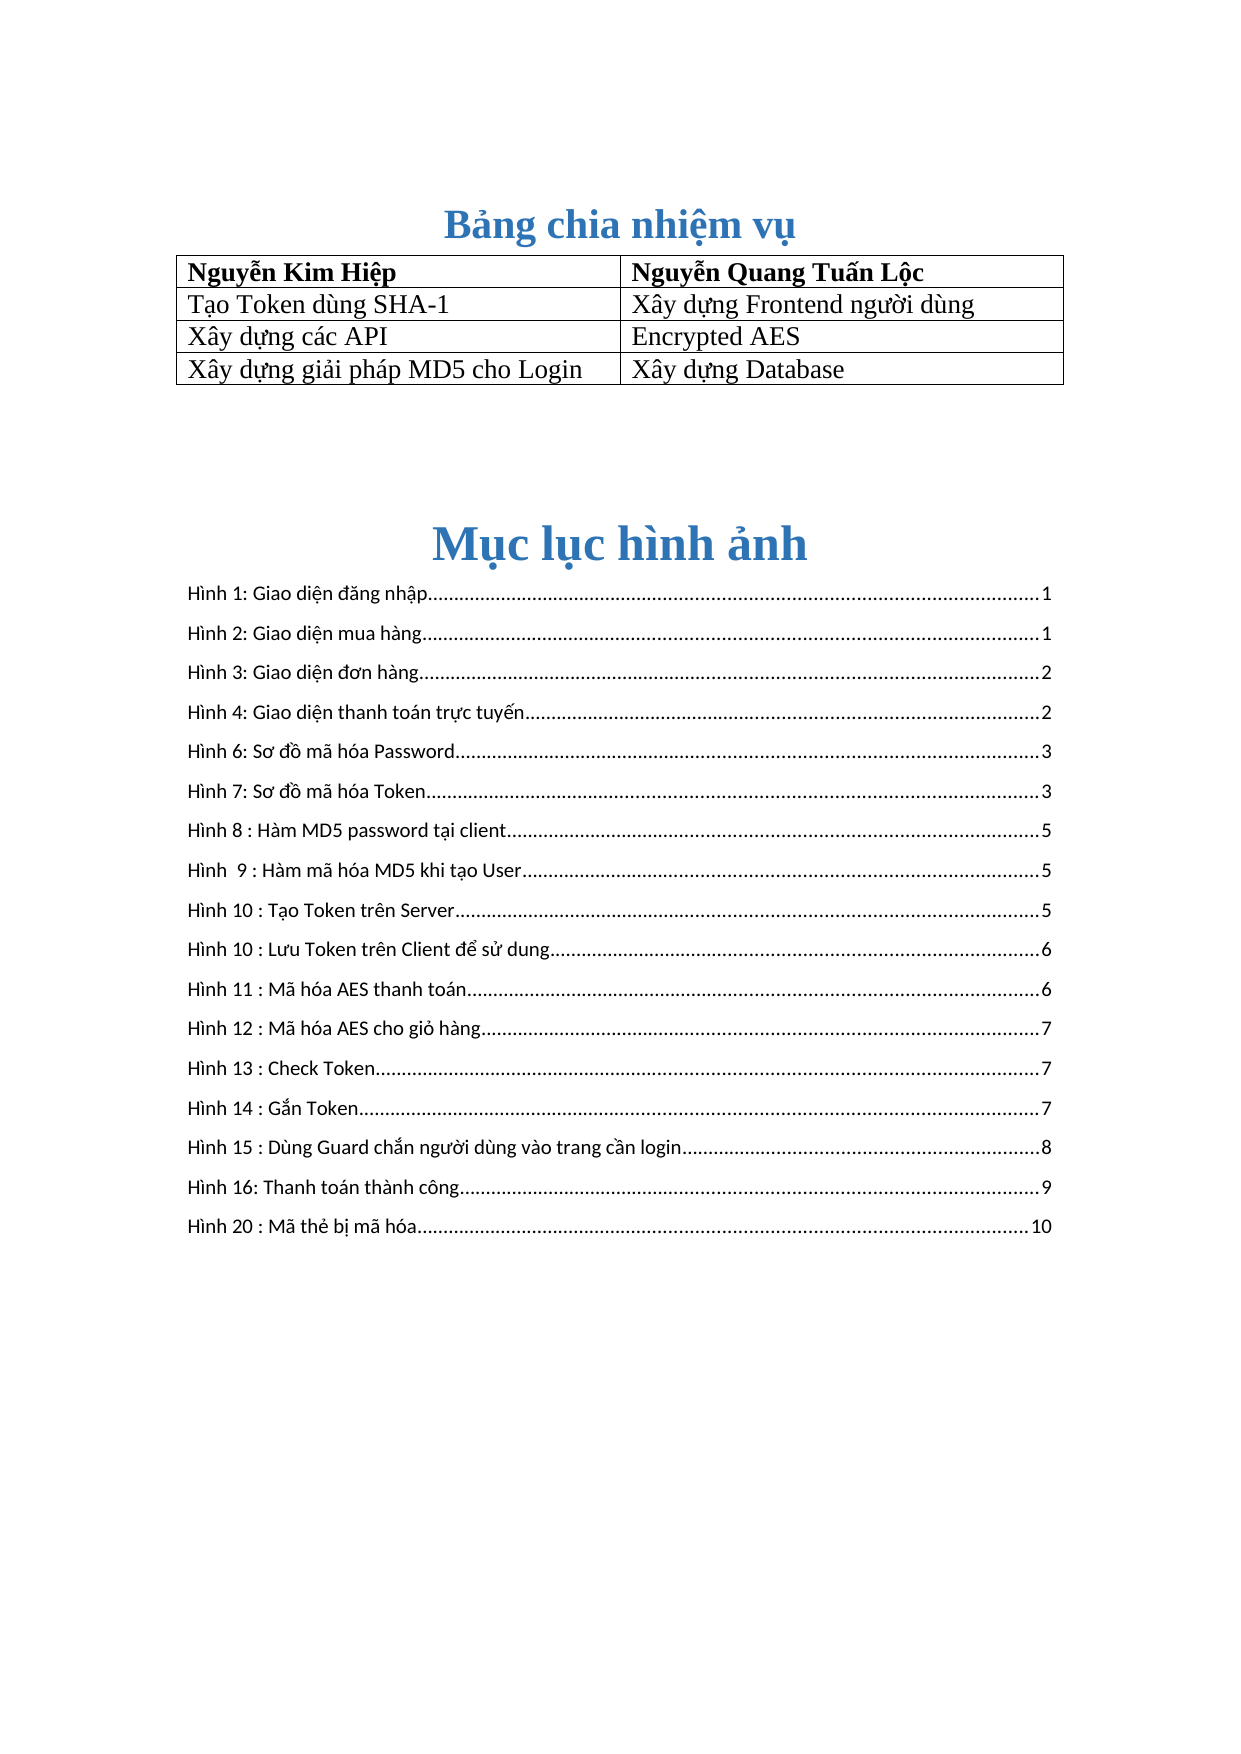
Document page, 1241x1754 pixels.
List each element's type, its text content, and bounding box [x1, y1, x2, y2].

text Hình 12 : Mã hóa AES cho giỏ hàng 7 [187, 1016, 1053, 1041]
table_header Nguyễn Quang Tuấn Lộc [621, 256, 1063, 287]
text Hình 9 : Hàm mã hóa MD5 khi tạo User 5 [187, 857, 1053, 883]
table_cell Xây dựng giải pháp MD5 cho Login [177, 353, 620, 384]
text Hình 4: Giao diện thanh toán trực tuyến 2 [187, 699, 1053, 724]
subtitle Mục lục hình ảnh [187, 514, 1053, 572]
table_cell Xây dựng Database [621, 353, 1063, 384]
text Hình 2: Giao diện mua hàng 1 [187, 620, 1053, 645]
text Hình 16: Thanh toán thành công 9 [187, 1174, 1053, 1199]
text Hình 7: Sơ đồ mã hóa Token 3 [187, 778, 1053, 803]
table_cell Xây dựng các API [177, 321, 620, 352]
subtitle Bảng chia nhiệm vụ [187, 200, 1053, 248]
text Hình 13 : Check Token 7 [187, 1055, 1053, 1081]
table_header Nguyễn Kim Hiệp [177, 256, 620, 287]
table_cell Encrypted AES [621, 321, 1063, 352]
text Hình 11 : Mã hóa AES thanh toán 6 [187, 976, 1053, 1001]
text Hình 3: Giao diện đơn hàng 2 [187, 659, 1053, 685]
table_cell Xây dựng Frontend người dùng [621, 288, 1063, 319]
text Hình 1: Giao diện đăng nhập 1 [187, 580, 1053, 606]
text Hình 6: Sơ đồ mã hóa Password 3 [187, 738, 1053, 764]
text Hình 8 : Hàm MD5 password tại client 5 [187, 818, 1053, 843]
text Hình 10 : Lưu Token trên Client để sử dung 6 [187, 936, 1053, 962]
text Hình 20 : Mã thẻ bị mã hóa 10 [187, 1213, 1053, 1239]
text Hình 15 : Dùng Guard chắn người dùng vào trang cần login 8 [187, 1134, 1053, 1160]
text Hình 14 : Gắn Token 7 [187, 1095, 1053, 1120]
table_cell Tạo Token dùng SHA-1 [177, 288, 620, 319]
text Hình 10 : Tạo Token trên Server 5 [187, 897, 1053, 922]
